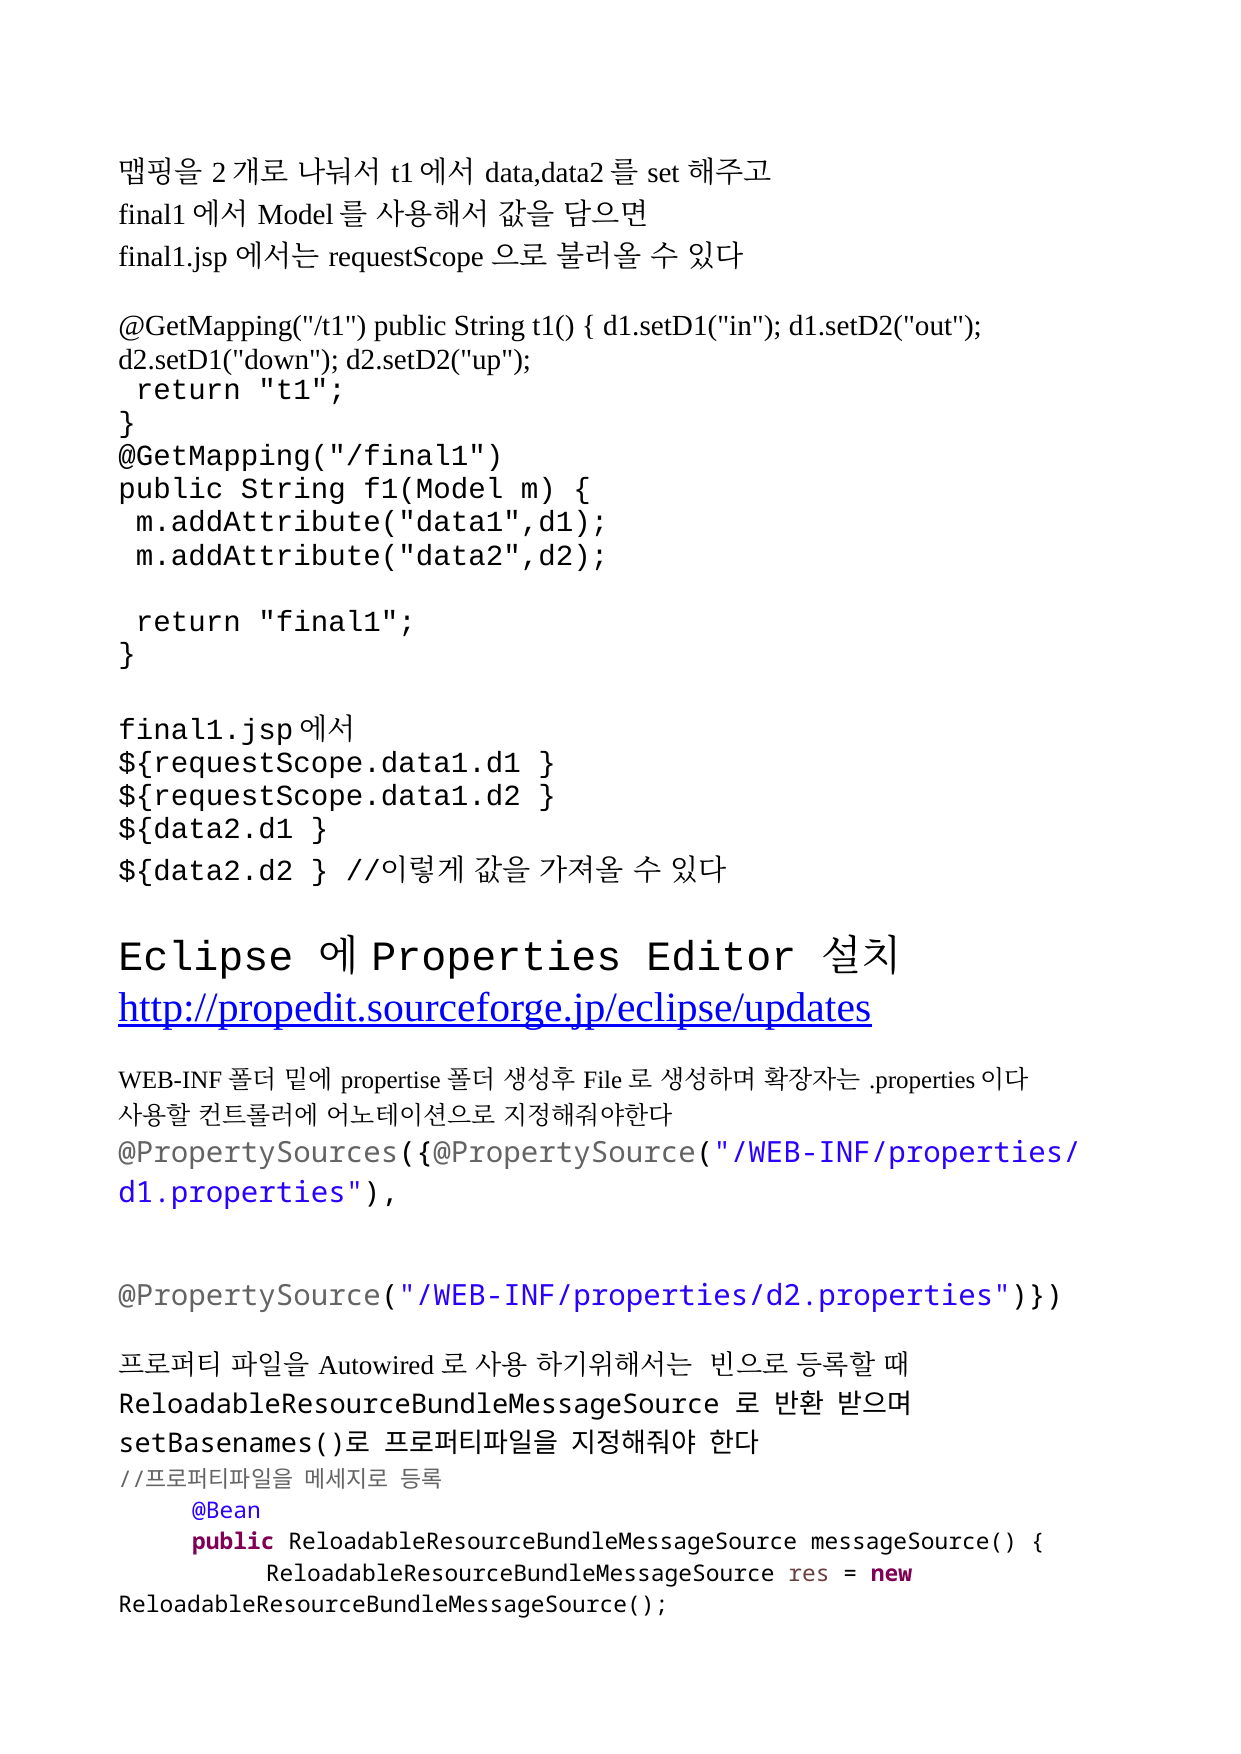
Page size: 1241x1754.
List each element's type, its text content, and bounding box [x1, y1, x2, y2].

text //프로퍼티파일을 메세지로 등록 [118, 1461, 1122, 1494]
text http://propedit.sourceforge.jp/eclipse/updates [118, 983, 1122, 1031]
text ${requestScope.data1.d2 } [118, 781, 1122, 814]
text WEB-INF 폴더 밑에 propertise 폴더 생성후 File 로 생성하며 확장자는 .properties이다 [118, 1059, 1122, 1095]
text Eclipse 에 Properties Editor 설치 [118, 922, 1122, 983]
text @PropertySources({@PropertySource("/WEB-INF/properties/d1.properties"), [118, 1131, 1122, 1211]
text ReloadableResourceBundleMessageSource res = new ReloadableResourceBundleMessageSource(); [118, 1556, 1122, 1619]
text 사용할 컨트롤러에 어노테이션으로 지정해줘야한다 [118, 1095, 1122, 1131]
text ${data2.d1 } [118, 814, 1122, 847]
text final1.jsp 에서는 requestScope 으로 불러올 수 있다 [118, 233, 1122, 275]
text m.addAttribute("data1",d1); [118, 508, 1122, 541]
text m.addAttribute("data2",d2); [118, 541, 1122, 574]
text return "t1"; [118, 376, 1122, 408]
text 맵핑을 2개로 나눠서 t1에서 data,data2를 set 해주고 [118, 149, 1122, 191]
text public String f1(Model m) { [118, 474, 1122, 508]
text ${requestScope.data1.d1 } [118, 748, 1122, 781]
text @GetMapping("/final1") [118, 442, 1122, 474]
text ReloadableResourceBundleMessageSource 로 반환 받으며 [118, 1382, 1122, 1421]
text final1.jsp에서 [118, 706, 1122, 748]
text setBasenames()로 프로퍼티파일을 지정해줘야 한다 [118, 1421, 1122, 1461]
text } [118, 408, 1122, 442]
text } [118, 640, 1122, 673]
text 프로퍼티 파일을 Autowired 로 사용 하기위해서는 빈으로 등록할 때 [118, 1343, 1122, 1382]
text public ReloadableResourceBundleMessageSource messageSource() { [118, 1525, 1122, 1556]
text @PropertySource("/WEB-INF/properties/d2.properties")}) [118, 1211, 1122, 1314]
text final1에서 Model를 사용해서 값을 담으면 [118, 191, 1122, 233]
text return "final1"; [118, 607, 1122, 640]
text ${data2.d2 } //이렇게 값을 가져올 수 있다 [118, 847, 1122, 889]
text @GetMapping("/t1") public String t1() { d1.setD1("in"); d1.setD2("out"); d2.setD1("down"); d2.setD2("up"); [118, 308, 1122, 376]
text @Bean [118, 1494, 1122, 1525]
